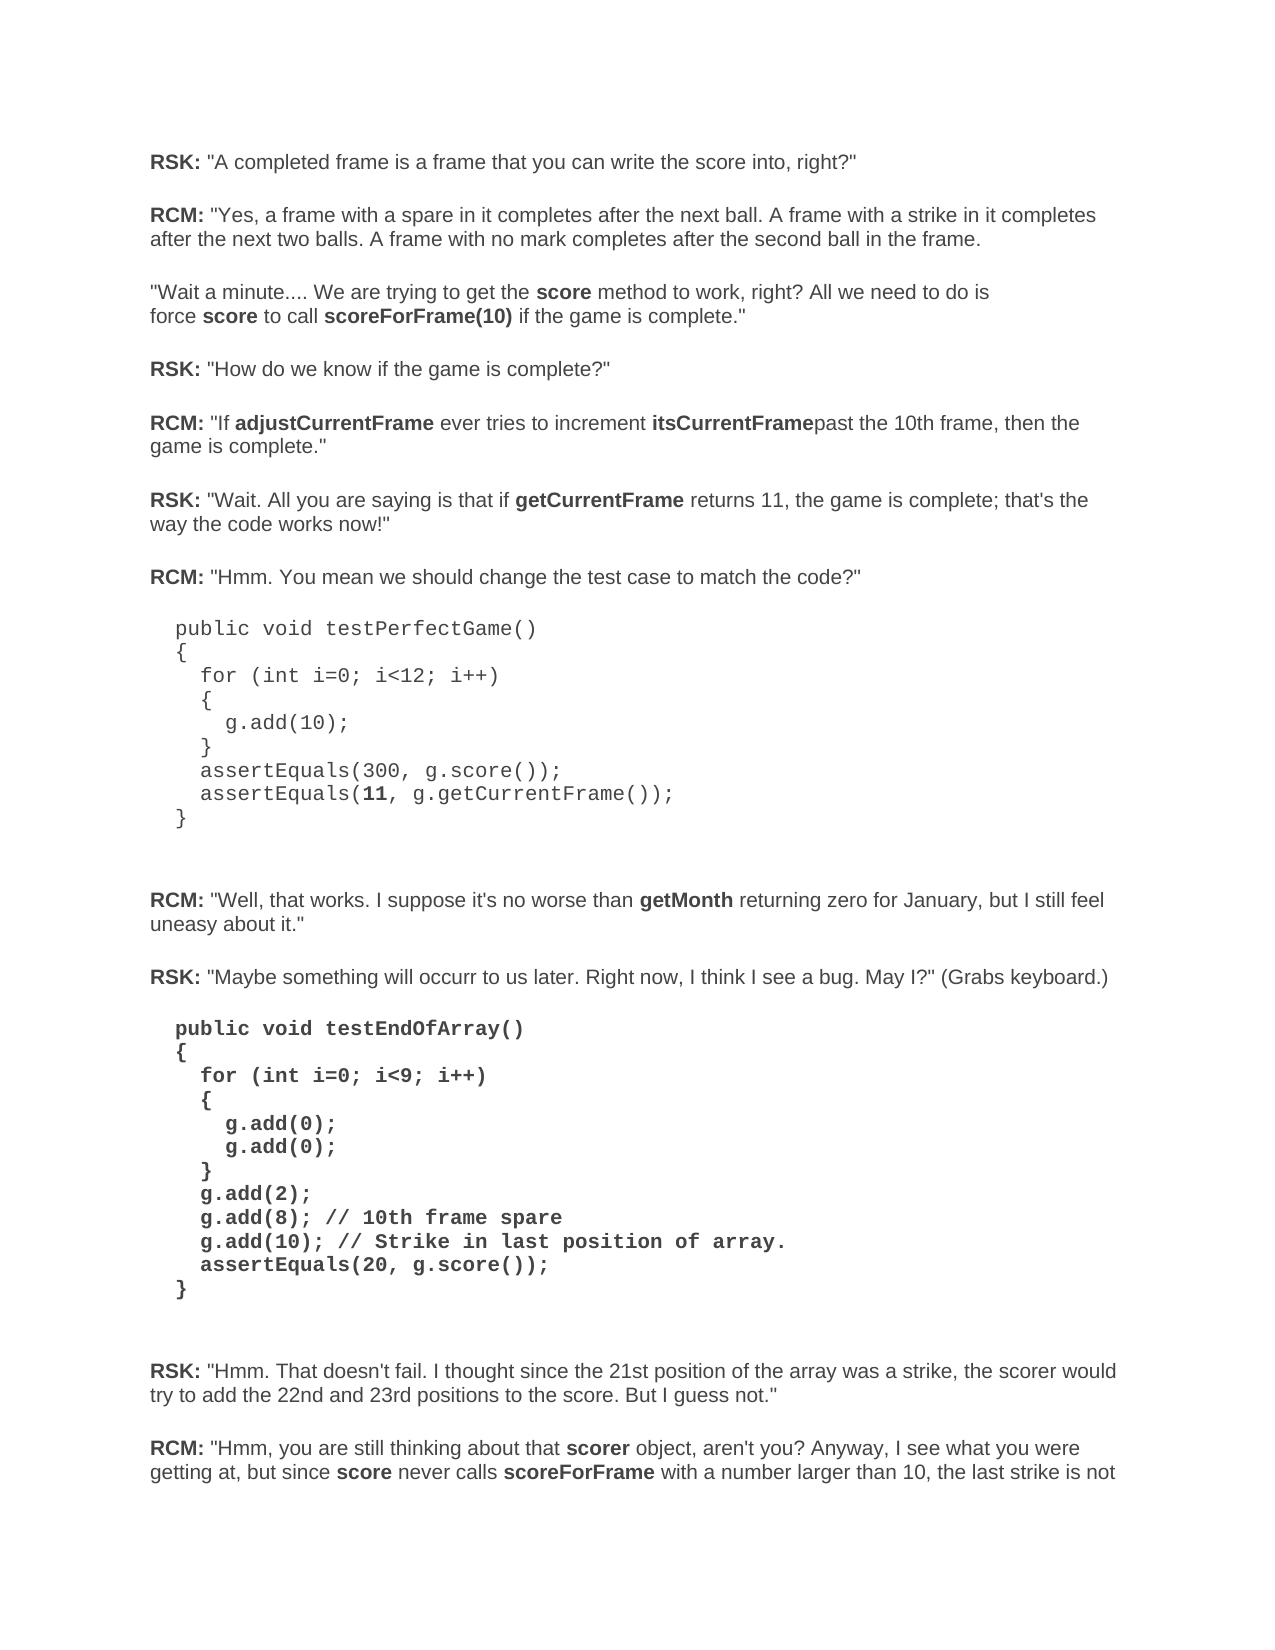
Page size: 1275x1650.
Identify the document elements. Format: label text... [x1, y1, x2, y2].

text RSK: "A completed frame is a frame that you can write the score into, right?" [150, 150, 1125, 174]
text RSK: "Wait. All you are saying is that if getCurrentFrame returns 11, the game is complete; that's the way the code works now!" [150, 487, 1125, 535]
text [150, 1436, 1125, 1484]
text RSK: "How do we know if the game is complete?" [150, 357, 1125, 381]
text RSK: "Hmm. That doesn't fail. I thought since the 21st position of the array was a strike, the scorer would try to add the 22nd and 23rd positions to the score. But I guess not." [150, 1359, 1125, 1407]
text "Wait a minute.... We are trying to get the score method to work, right? All we need to do is force score to call scoreForFrame(10) if the game is complete." [150, 280, 1125, 328]
text RSK: "Maybe something will occurr to us later. Right now, I think I see a bug. May I?" (Grabs keyboard.) [150, 965, 1125, 989]
text RCM: "Hmm. You mean we should change the test case to match the code?" [150, 564, 1125, 588]
text public void testPerfectGame() { for (int i=0; i<12; i++) { g.add(10); } assertEquals(300, g.score()); assertEquals(11, g.getCurrentFrame()); } [150, 618, 1125, 858]
text public void testEndOfArray() { for (int i=0; i<9; i++) { g.add(0); g.add(0); } g.add(2); g.add(8); // 10th frame spare g.add(10); // Strike in last position of array. assertEquals(20, g.score()); } [150, 1018, 1125, 1330]
text RCM: "Well, that works. I suppose it's no worse than getMonth returning zero for January, but I still feel uneasy about it." [150, 888, 1125, 936]
text RCM: "Yes, a frame with a spare in it completes after the next ball. A frame with a strike in it completes after the next two balls. A frame with no mark completes after the second ball in the frame. [150, 203, 1125, 251]
text RCM: "If adjustCurrentFrame ever tries to increment itsCurrentFramepast the 10th frame, then the game is complete." [150, 410, 1125, 458]
